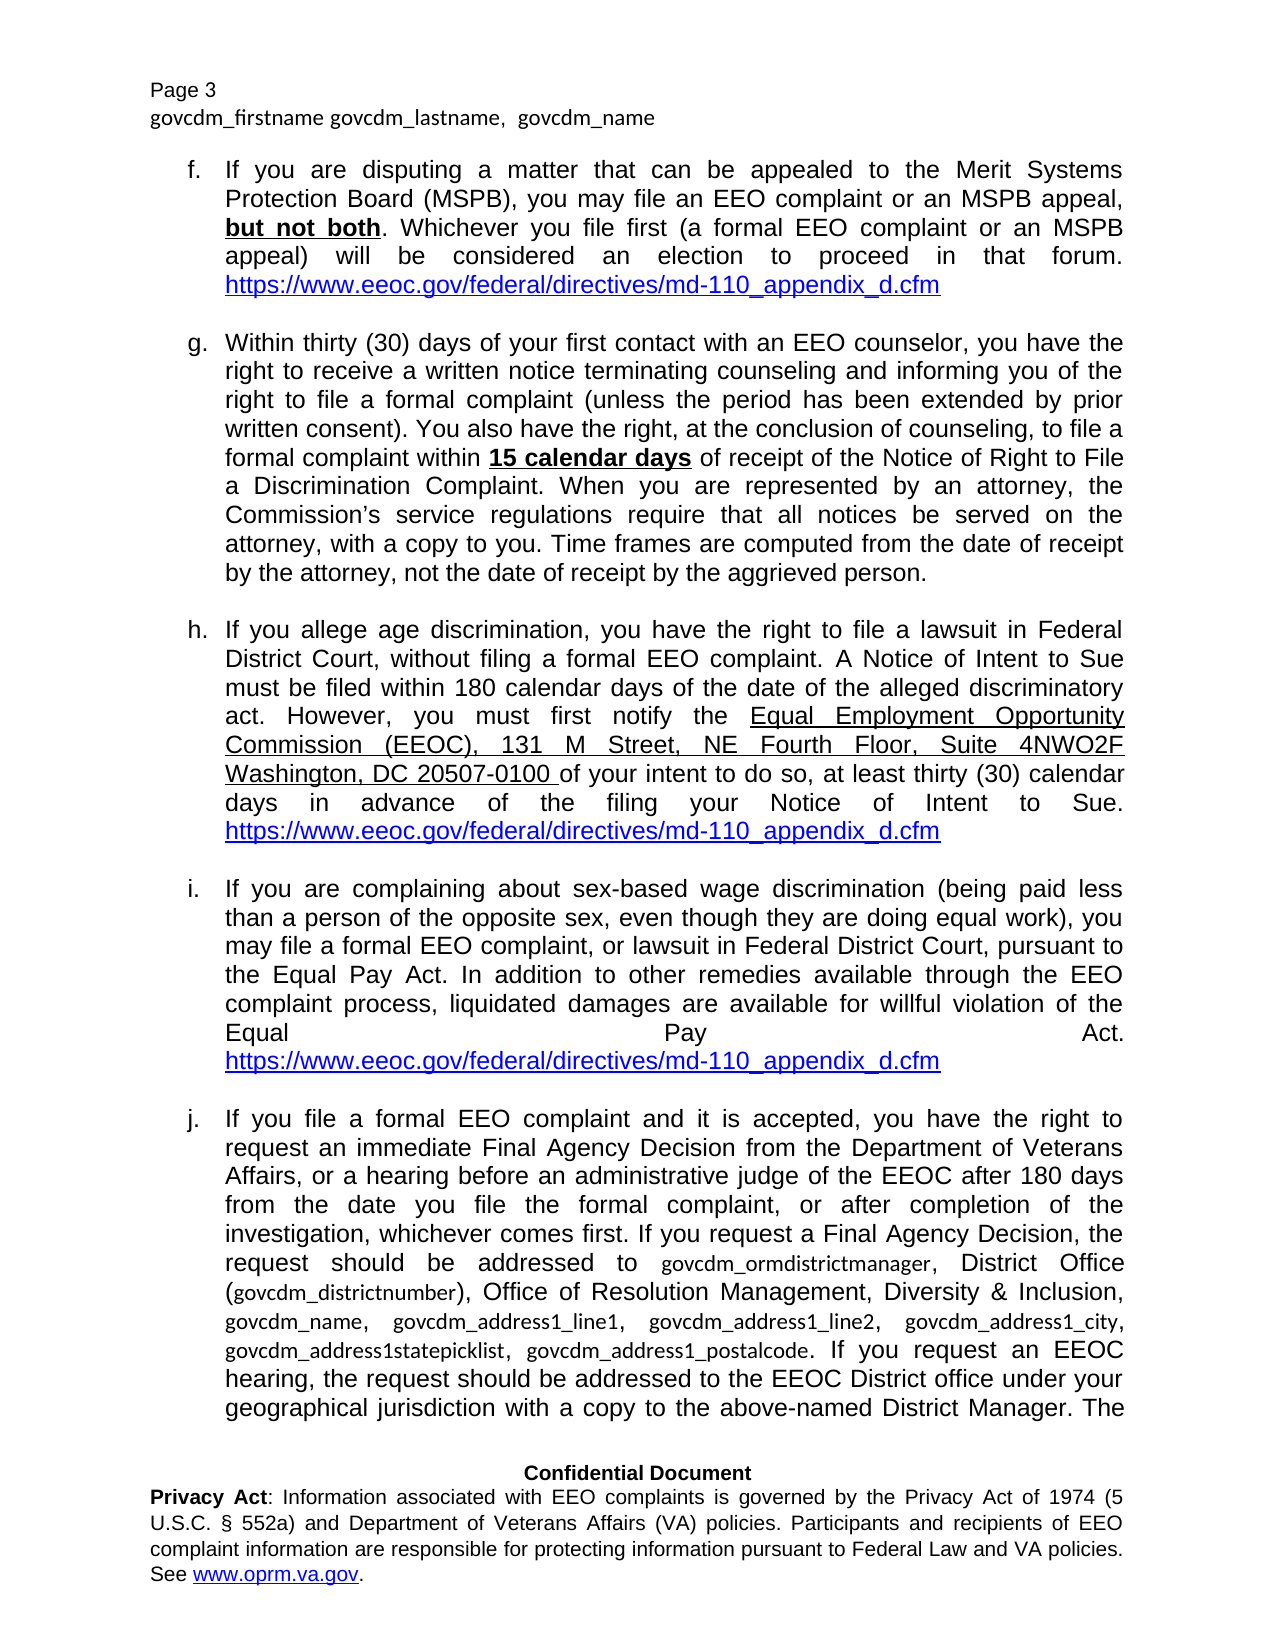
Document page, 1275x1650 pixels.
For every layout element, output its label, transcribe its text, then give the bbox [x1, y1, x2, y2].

list Within thirty (30) days of your first contact with an EEO counselor, you have the right to receive a written notice terminating counseling and informing you of the right to file a formal complaint (unless the period has been extended by prior written consent). You also have the right, at the conclusion of counseling, to file a formal complaint within 15 calendar days of receipt of the Notice of Right to File a Discrimination Complaint. When you are represented by an attorney, the Commission’s service regulations require that all notices be served on the attorney, with a copy to you. Time frames are computed from the date of receipt by the attorney, not the date of receipt by the aggrieved person. [187, 327, 1125, 586]
list If you allege age discrimination, you have the right to file a lawsuit in Federal District Court, without filing a formal EEO complaint. A Notice of Intent to Sue must be filed within 180 calendar days of the date of the alleged discriminatory act. However, you must first notify the Equal Employment Opportunity Commission (EEOC), 131 M Street, NE Fourth Floor, Suite 4NWO2F Washington, DC 20507-0100 of your intent to do so, at least thirty (30) calendar days in advance of the filing your Notice of Intent to Sue. https://www.eeoc.gov/federal/directives/md-110_appendix_d.cfm [187, 615, 1125, 845]
list If you are disputing a matter that can be appealed to the Merit Systems Protection Board (MSPB), you may file an EEO complaint or an MSPB appeal, but not both. Whichever you file first (a formal EEO complaint or an MSPB appeal) will be considered an election to proceed in that forum. https://www.eeoc.gov/federal/directives/md-110_appendix_d.cfm [187, 155, 1125, 299]
list If you are complaining about sex-based wage discrimination (being paid less than a person of the opposite sex, even though they are doing equal work), you may file a formal EEO complaint, or lawsuit in Federal District Court, pursuant to the Equal Pay Act. In addition to other remedies available through the EEO complaint process, liquidated damages are available for willful violation of the Equal Pay Act. https://www.eeoc.gov/federal/directives/md-110_appendix_d.cfm [187, 874, 1125, 1075]
